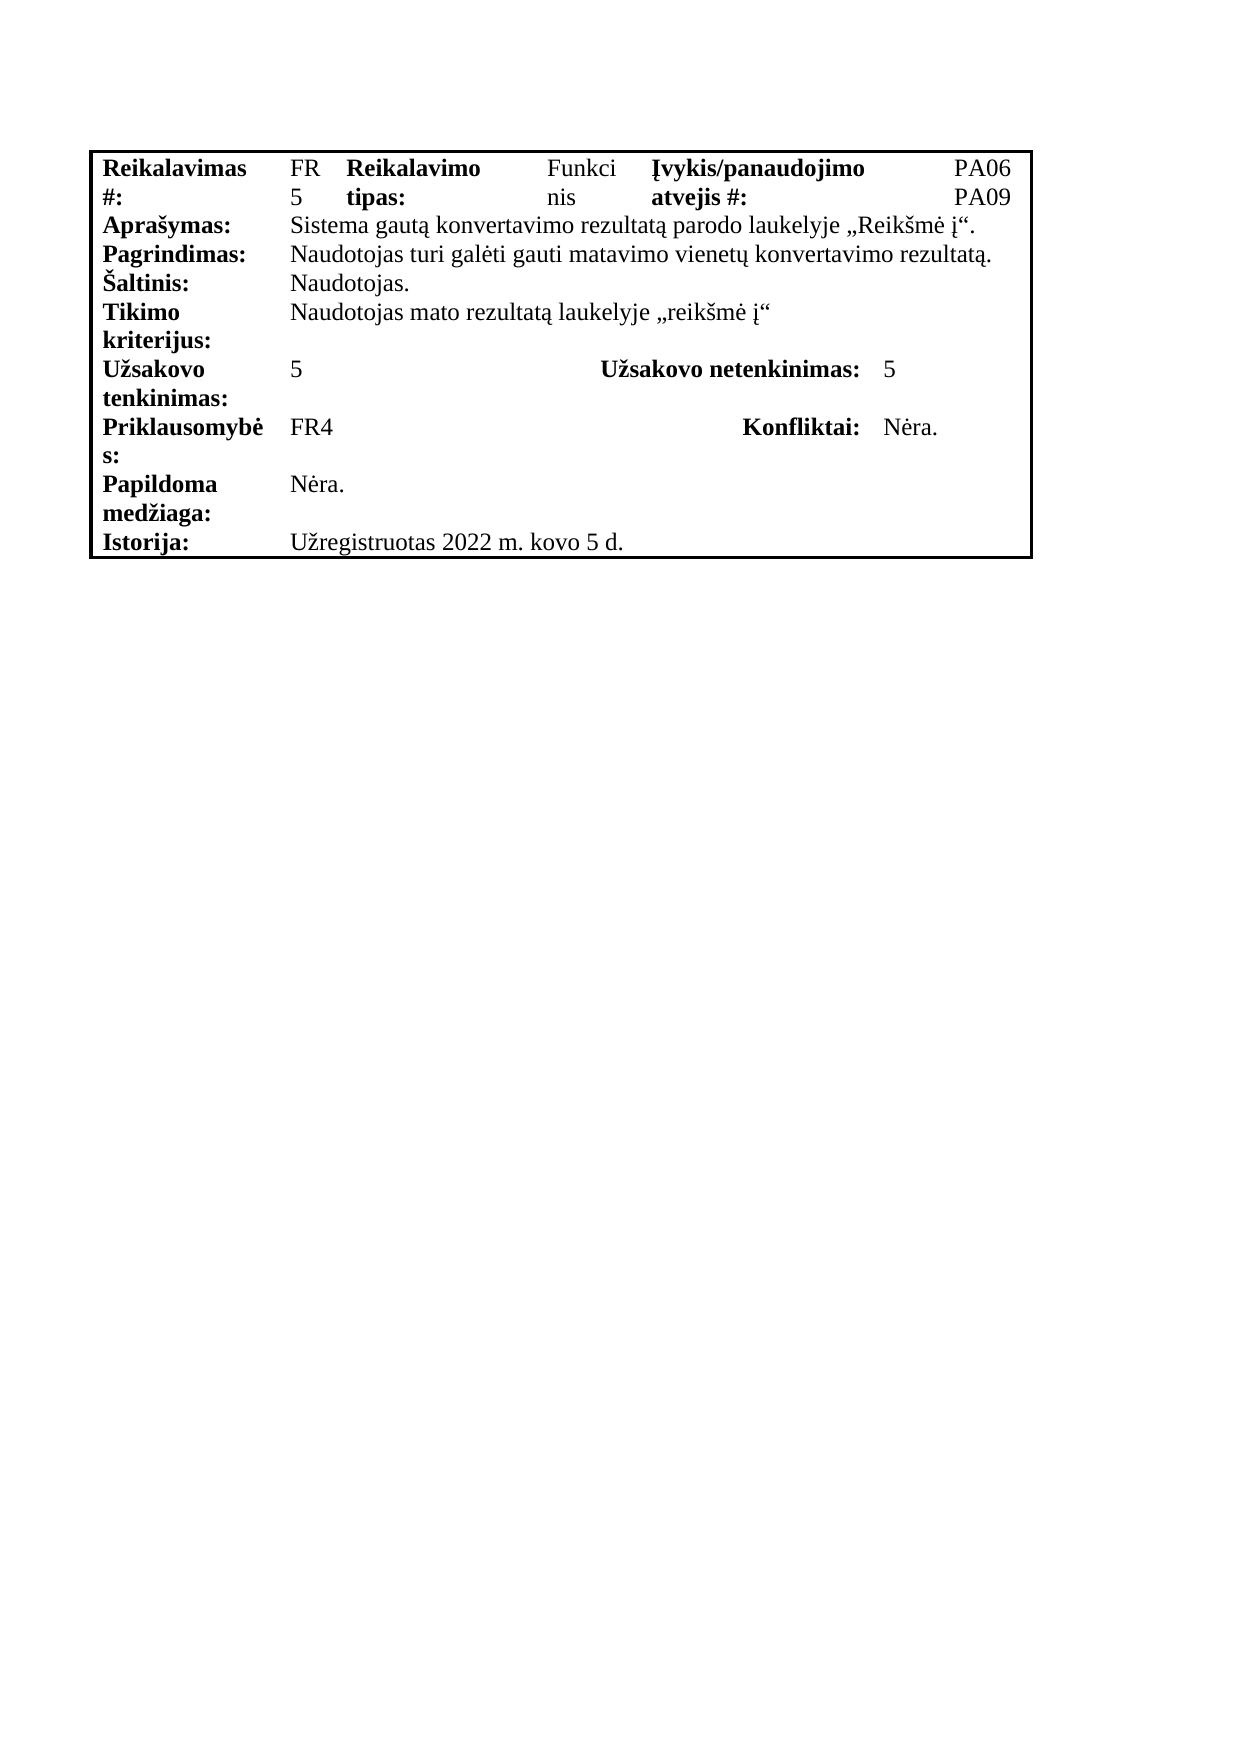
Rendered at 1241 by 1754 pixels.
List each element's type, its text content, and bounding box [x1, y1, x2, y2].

table_cell Tikimo kriterijus: [93, 297, 278, 354]
table_cell 5 [279, 354, 445, 412]
table_cell Užsakovo tenkinimas: [93, 354, 278, 412]
table_cell Užregistruotas 2022 m. kovo 5 d. [279, 527, 1030, 556]
table_header PA06 PA09 [943, 153, 1030, 211]
table_cell Naudotojas mato rezultatą laukelyje „reikšmė į“ [279, 297, 1030, 354]
table_header Įvykis/panaudojimo atvejis #: [640, 153, 943, 211]
table_cell Naudotojas. [279, 268, 1030, 297]
table_cell Pagrindimas: [93, 239, 278, 268]
table_cell Nėra. [279, 469, 1030, 527]
table_cell Istorija: [93, 527, 278, 556]
table_header FR5 [279, 153, 335, 211]
table_cell Šaltinis: [93, 268, 278, 297]
table_cell Nėra. [872, 412, 1030, 469]
table_cell 5 [872, 354, 1030, 412]
table_cell Užsakovo netenkinimas: [445, 354, 872, 412]
table_cell Aprašymas: [93, 211, 278, 239]
table_cell Konfliktai: [445, 412, 872, 469]
table_header Funkcinis [536, 153, 640, 211]
table_cell Papildoma medžiaga: [93, 469, 278, 527]
table_cell FR4 [279, 412, 445, 469]
table_header Reikalavimo tipas: [335, 153, 536, 211]
table_header Reikalavimas #: [93, 153, 278, 211]
table_cell Naudotojas turi galėti gauti matavimo vienetų konvertavimo rezultatą. [279, 239, 1030, 268]
table_cell Priklausomybės: [93, 412, 278, 469]
table_cell Sistema gautą konvertavimo rezultatą parodo laukelyje „Reikšmė į“. [279, 211, 1030, 239]
